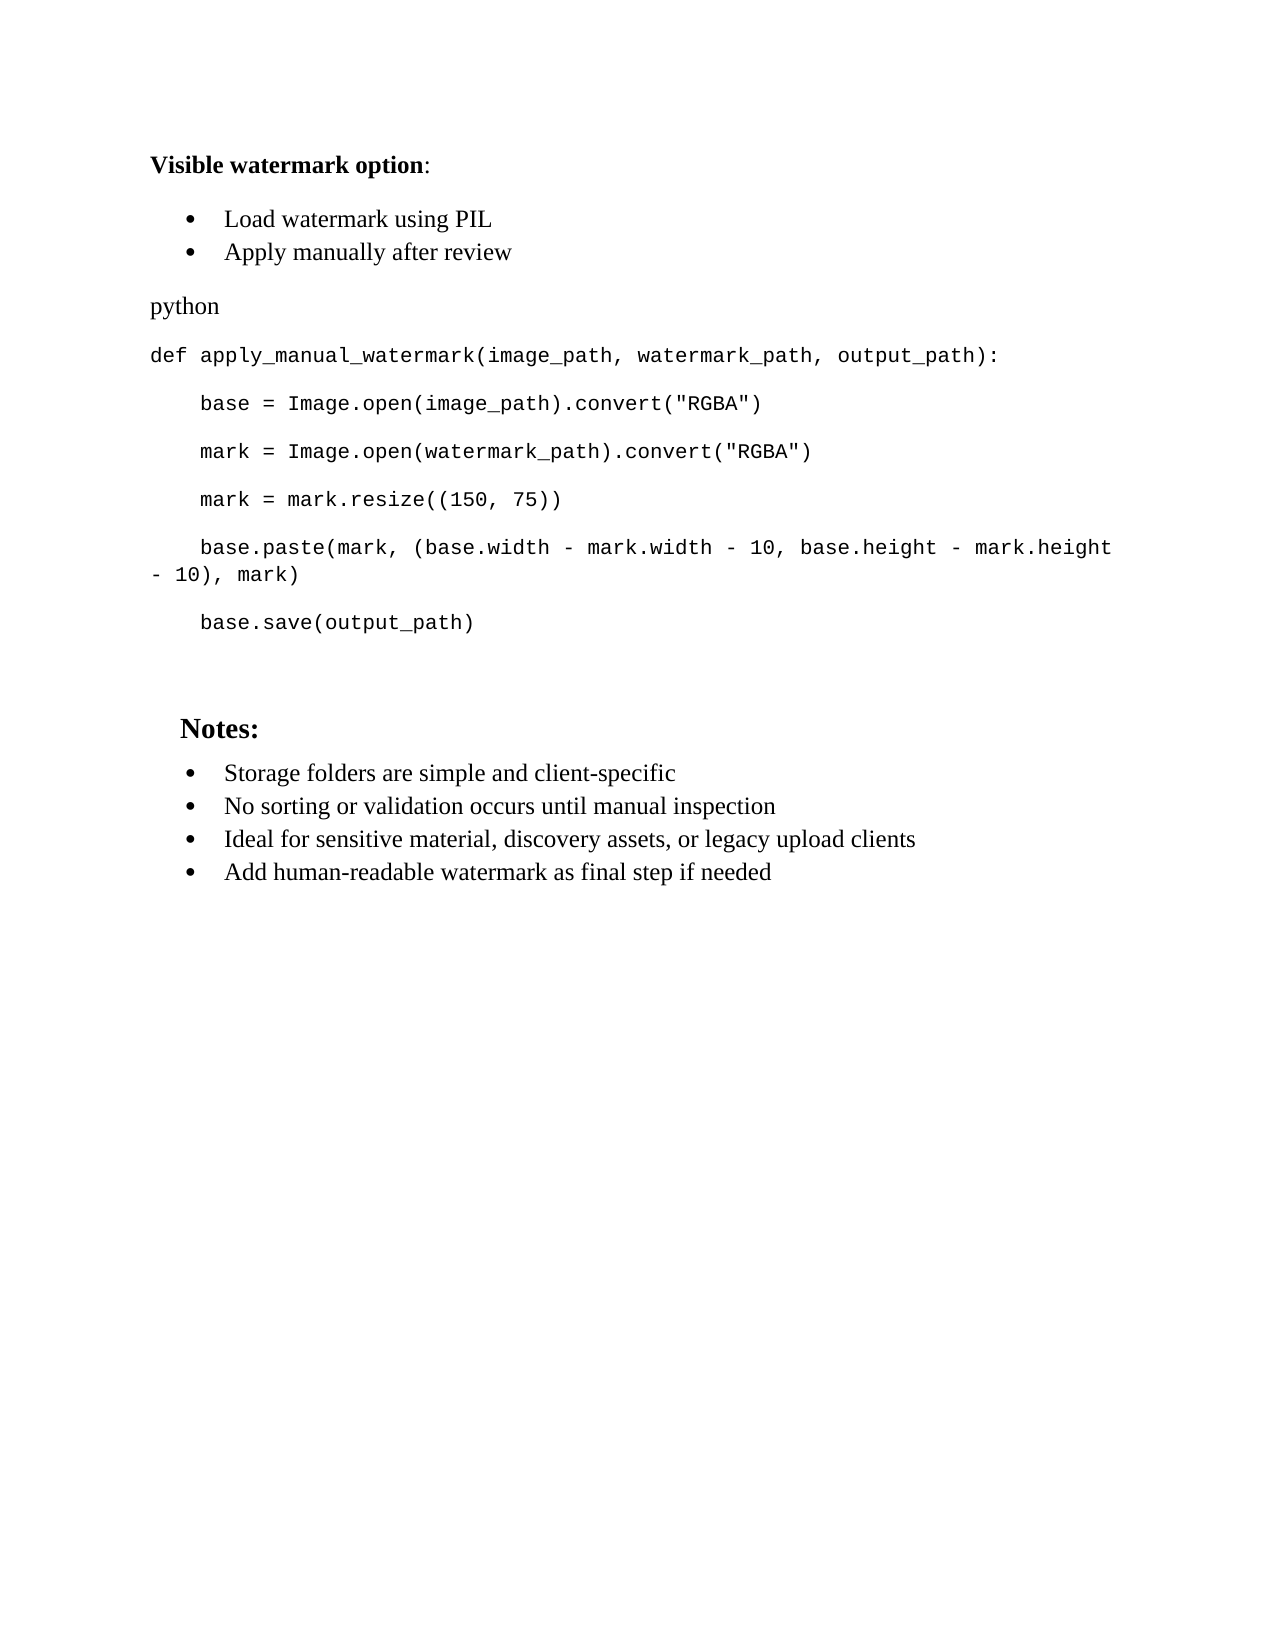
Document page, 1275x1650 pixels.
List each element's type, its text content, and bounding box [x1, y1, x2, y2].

list Apply manually after review [186, 237, 1125, 266]
text Visible watermark option: [150, 150, 1125, 179]
subtitle 📝 Notes: [150, 711, 1125, 744]
list Ideal for sensitive material, discovery assets, or legacy upload clients [186, 824, 1125, 853]
text base.save(output_path) [150, 612, 1125, 636]
text def apply_manual_watermark(image_path, watermark_path, output_path): [150, 344, 1125, 368]
text mark = Image.open(watermark_path).convert("RGBA") [150, 441, 1125, 464]
list Load watermark using PIL [186, 204, 1125, 233]
text base.paste(mark, (base.width - mark.width - 10, base.height - mark.height - 10), mark) [150, 537, 1125, 587]
list Add human-readable watermark as final step if needed [186, 857, 1125, 886]
text python [150, 291, 1125, 319]
list Storage folders are simple and client-specific [186, 758, 1125, 787]
list No sorting or validation occurs until manual inspection [186, 791, 1125, 819]
text base = Image.open(image_path).convert("RGBA") [150, 393, 1125, 416]
text mark = mark.resize((150, 75)) [150, 489, 1125, 512]
